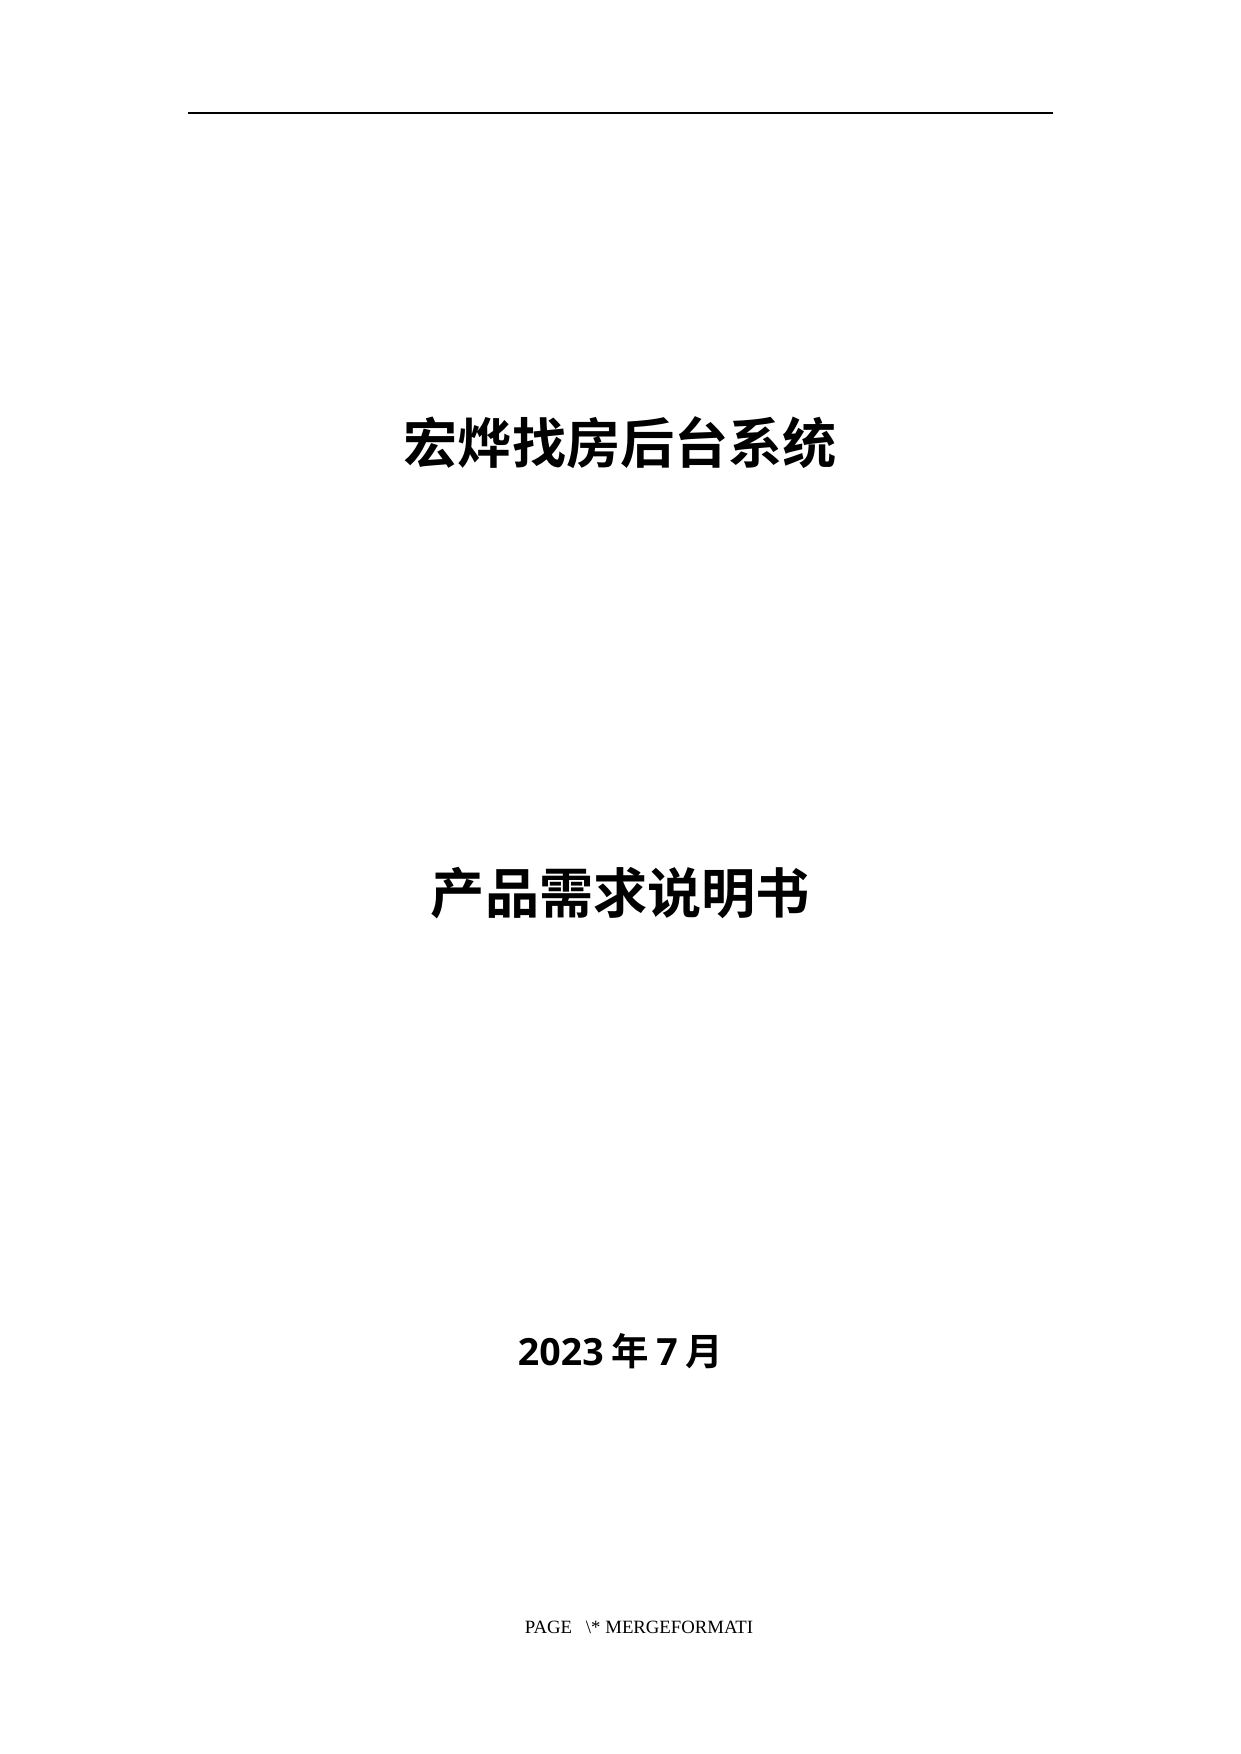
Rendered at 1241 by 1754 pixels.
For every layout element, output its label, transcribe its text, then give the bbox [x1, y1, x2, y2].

text 2023年7月 [187, 1309, 1053, 1388]
text 产品需求说明书 [187, 850, 1053, 929]
text 宏烨找房后台系统 [187, 401, 1053, 480]
